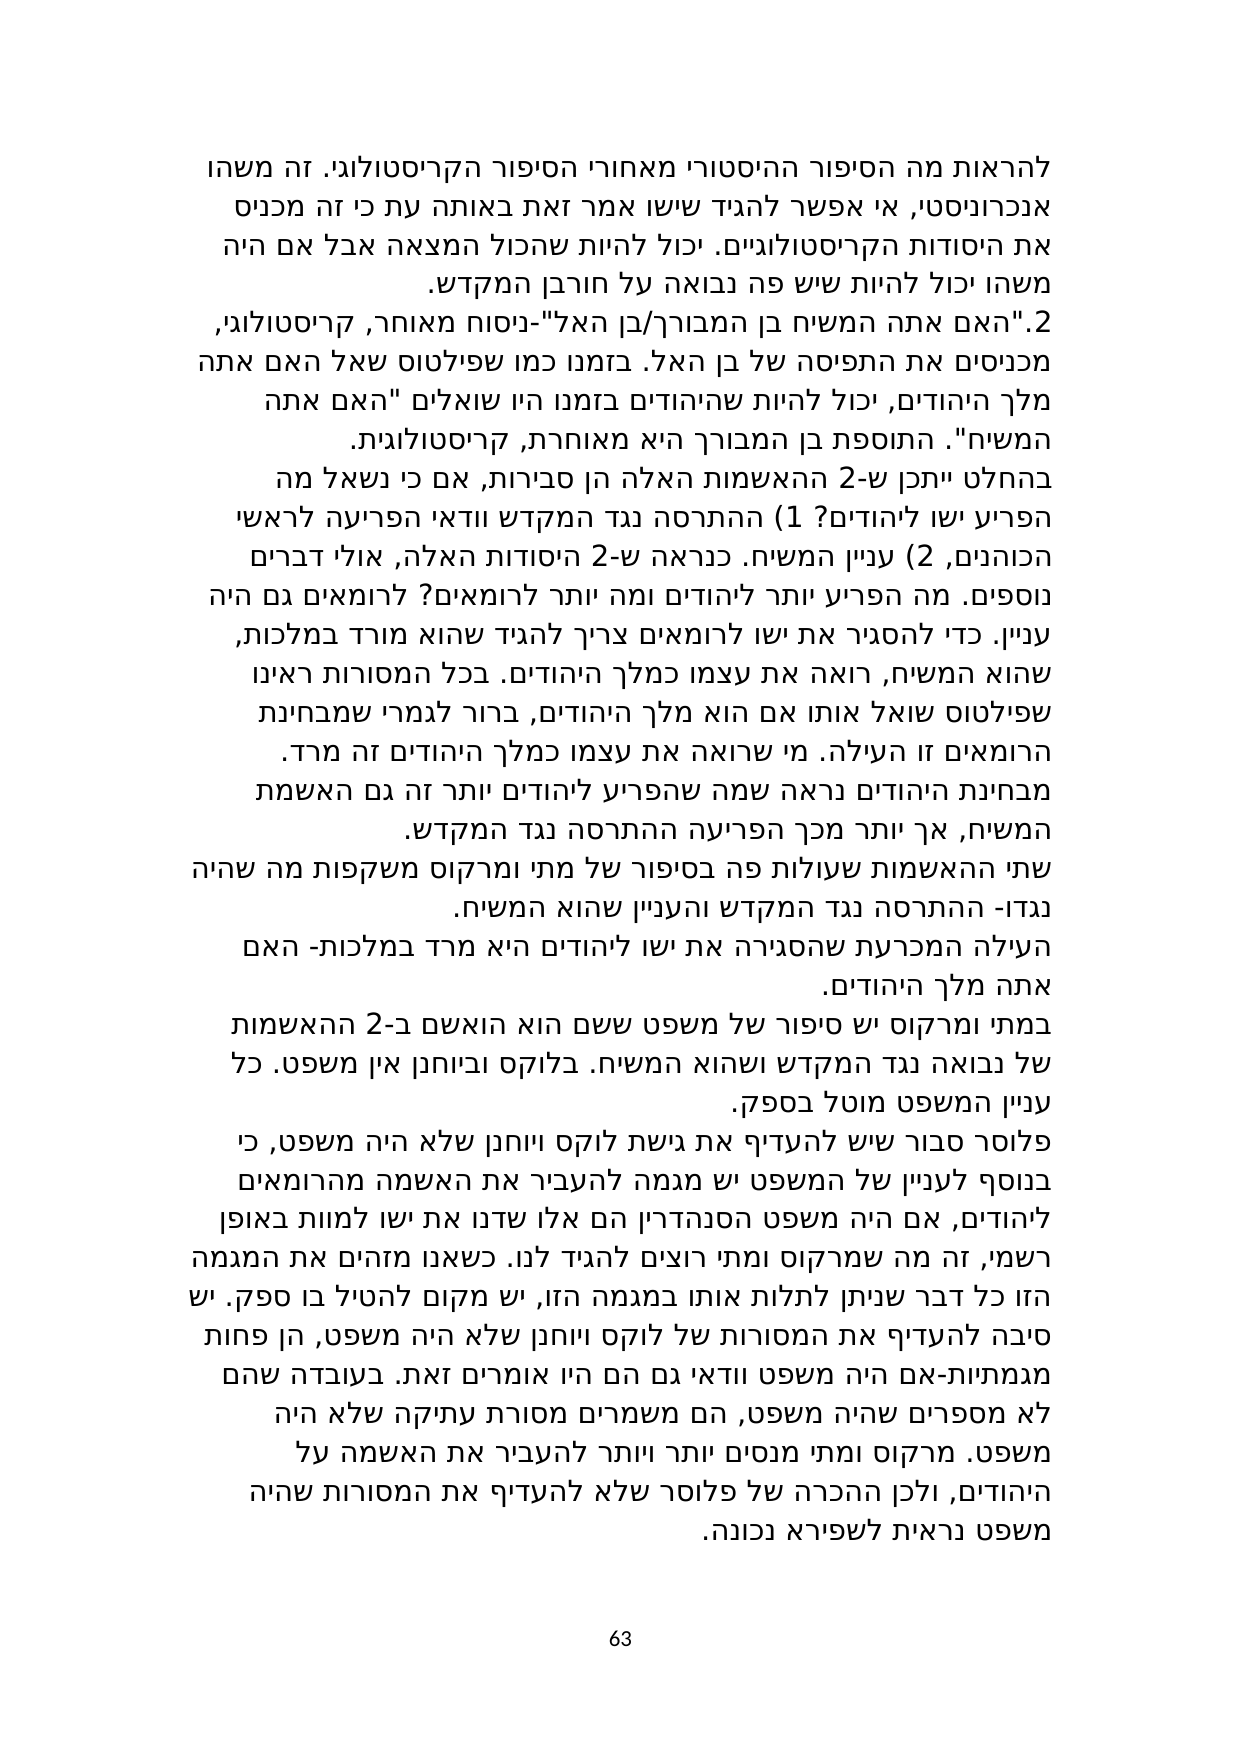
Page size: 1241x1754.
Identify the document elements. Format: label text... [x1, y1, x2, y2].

text שתי ההאשמות שעולות פה בסיפור של מתי ומרקוס משקפות מה שהיה נגדו- ההתרסה נגד המקדש והעניין שהוא המשיח. [187, 851, 1053, 924]
text בהחלט ייתכן ש-2 ההאשמות האלה הן סבירות, אם כי נשאל מה הפריע ישו ליהודים? 1) ההתרסה נגד המקדש וודאי הפריעה לראשי הכוהנים, 2) עניין המשיח. כנראה ש-2 היסודות האלה, אולי דברים נוספים. מה הפריע יותר ליהודים ומה יותר לרומאים? לרומאים גם היה עניין. כדי להסגיר את ישו לרומאים צריך להגיד שהוא מורד במלכות, שהוא המשיח, רואה את עצמו כמלך היהודים. בכל המסורות ראינו שפילטוס שואל אותו אם הוא מלך היהודים, ברור לגמרי שמבחינת הרומאים זו העילה. מי שרואה את עצמו כמלך היהודים זה מרד. [187, 462, 1053, 768]
text במתי ומרקוס יש סיפור של משפט ששם הוא הואשם ב-2 ההאשמות של נבואה נגד המקדש ושהוא המשיח. בלוקס וביוחנן אין משפט. כל עניין המשפט מוטל בספק. [187, 1007, 1053, 1119]
text העילה המכרעת שהסגירה את ישו ליהודים היא מרד במלכות- האם אתה מלך היהודים. [187, 929, 1053, 1002]
text פלוסר סבור שיש להעדיף את גישת לוקס ויוחנן שלא היה משפט, כי בנוסף לעניין של המשפט יש מגמה להעביר את האשמה מהרומאים ליהודים, אם היה משפט הסנהדרין הם אלו שדנו את ישו למוות באופן רשמי, זה מה שמרקוס ומתי רוצים להגיד לנו. כשאנו מזהים את המגמה הזו כל דבר שניתן לתלות אותו במגמה הזו, יש מקום להטיל בו ספק. יש סיבה להעדיף את המסורות של לוקס ויוחנן שלא היה משפט, הן פחות מגמתיות-אם היה משפט וודאי גם הם היו אומרים זאת. בעובדה שהם לא מספרים שהיה משפט, הם משמרים מסורת עתיקה שלא היה משפט. מרקוס ומתי מנסים יותר ויותר להעביר את האשמה על היהודים, ולכן ההכרה של פלוסר שלא להעדיף את המסורות שהיה משפט נראית לשפירא נכונה. [187, 1124, 1053, 1547]
text מבחינת היהודים נראה שמה שהפריע ליהודים יותר זה גם האשמת המשיח, אך יותר מכך הפריעה ההתרסה נגד המקדש. [187, 773, 1053, 846]
text 2."האם אתה המשיח בן המבורך/בן האל"-ניסוח מאוחר, קריסטולוגי, מכניסים את התפיסה של בן האל. בזמנו כמו שפילטוס שאל האם אתה מלך היהודים, יכול להיות שהיהודים בזמנו היו שואלים "האם אתה המשיח". התוספת בן המבורך היא מאוחרת, קריסטולוגית. [187, 306, 1053, 457]
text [187, 150, 1053, 301]
